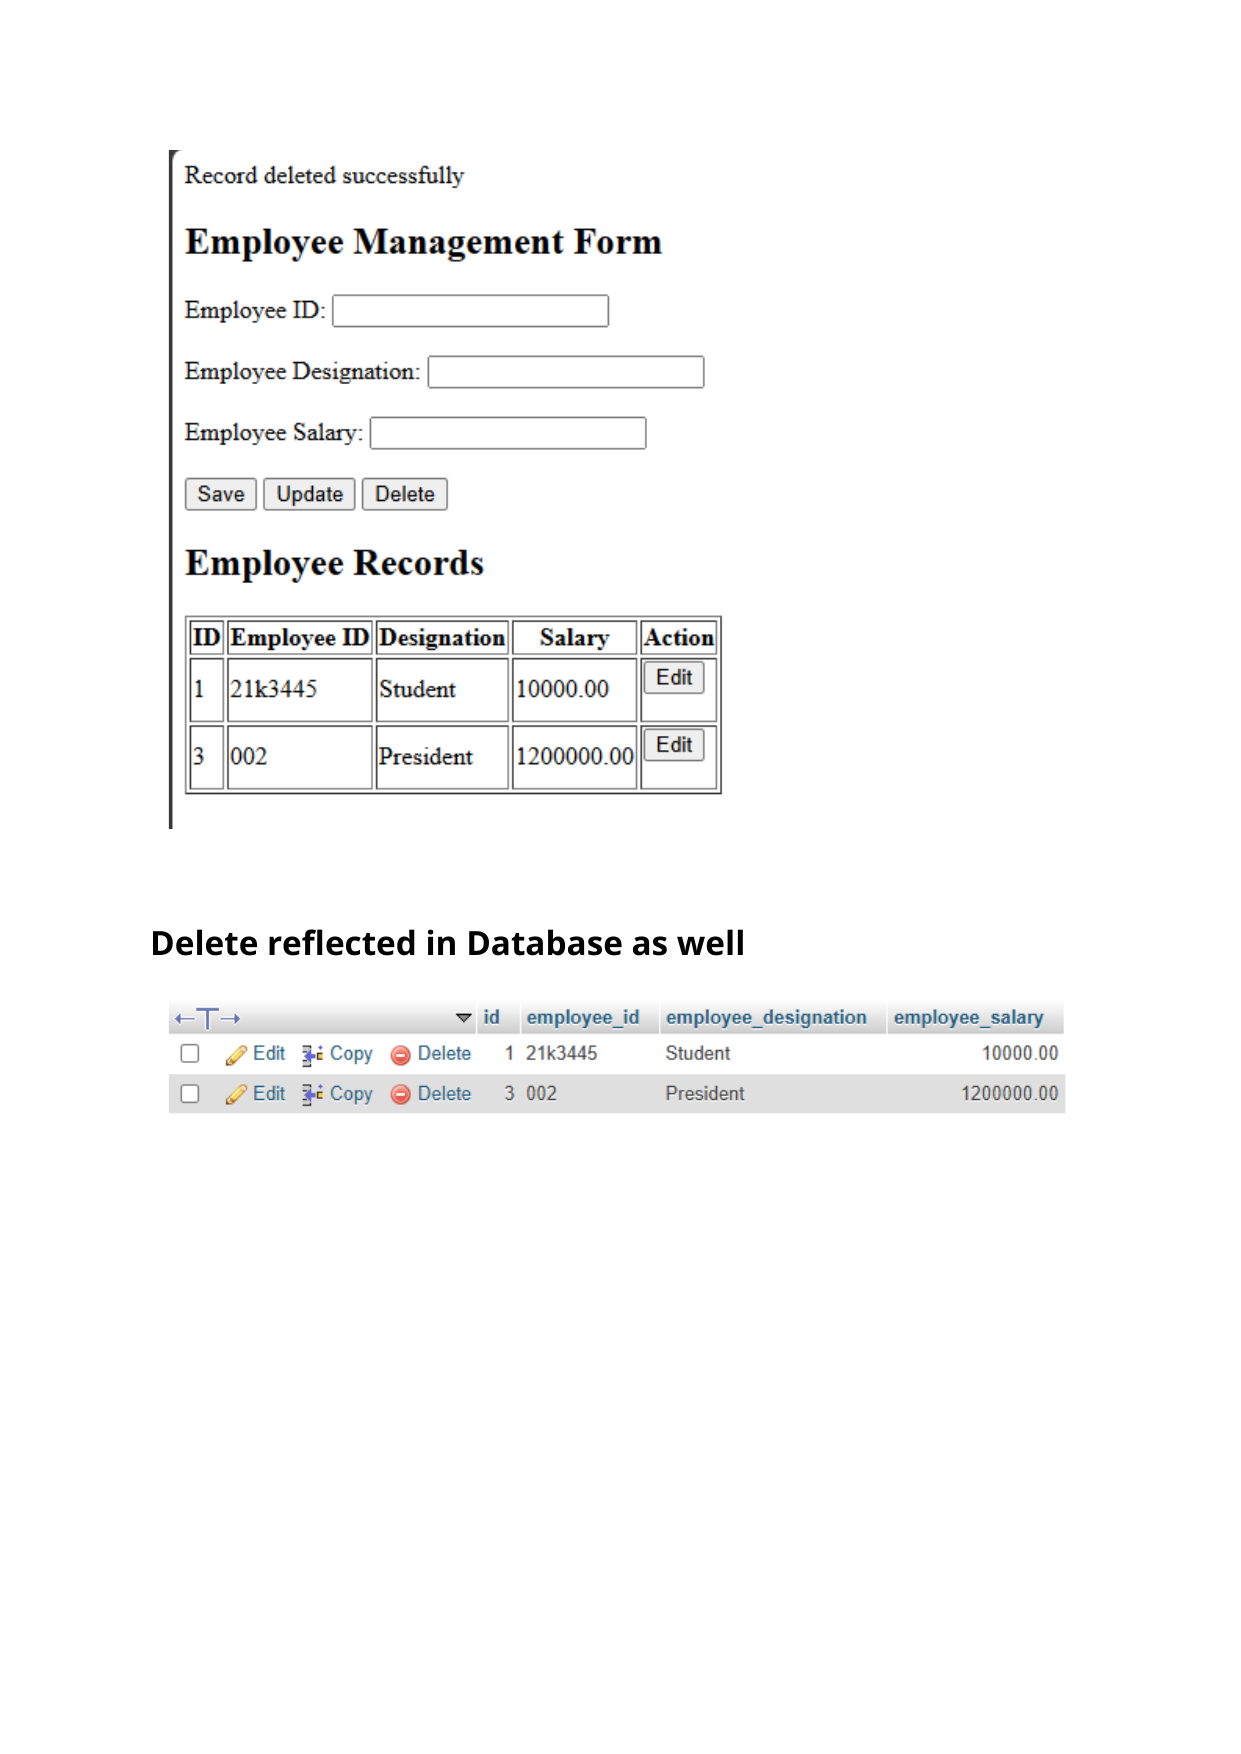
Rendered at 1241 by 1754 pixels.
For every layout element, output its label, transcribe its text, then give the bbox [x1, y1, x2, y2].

text Delete reflected in Database as well [150, 919, 1090, 965]
